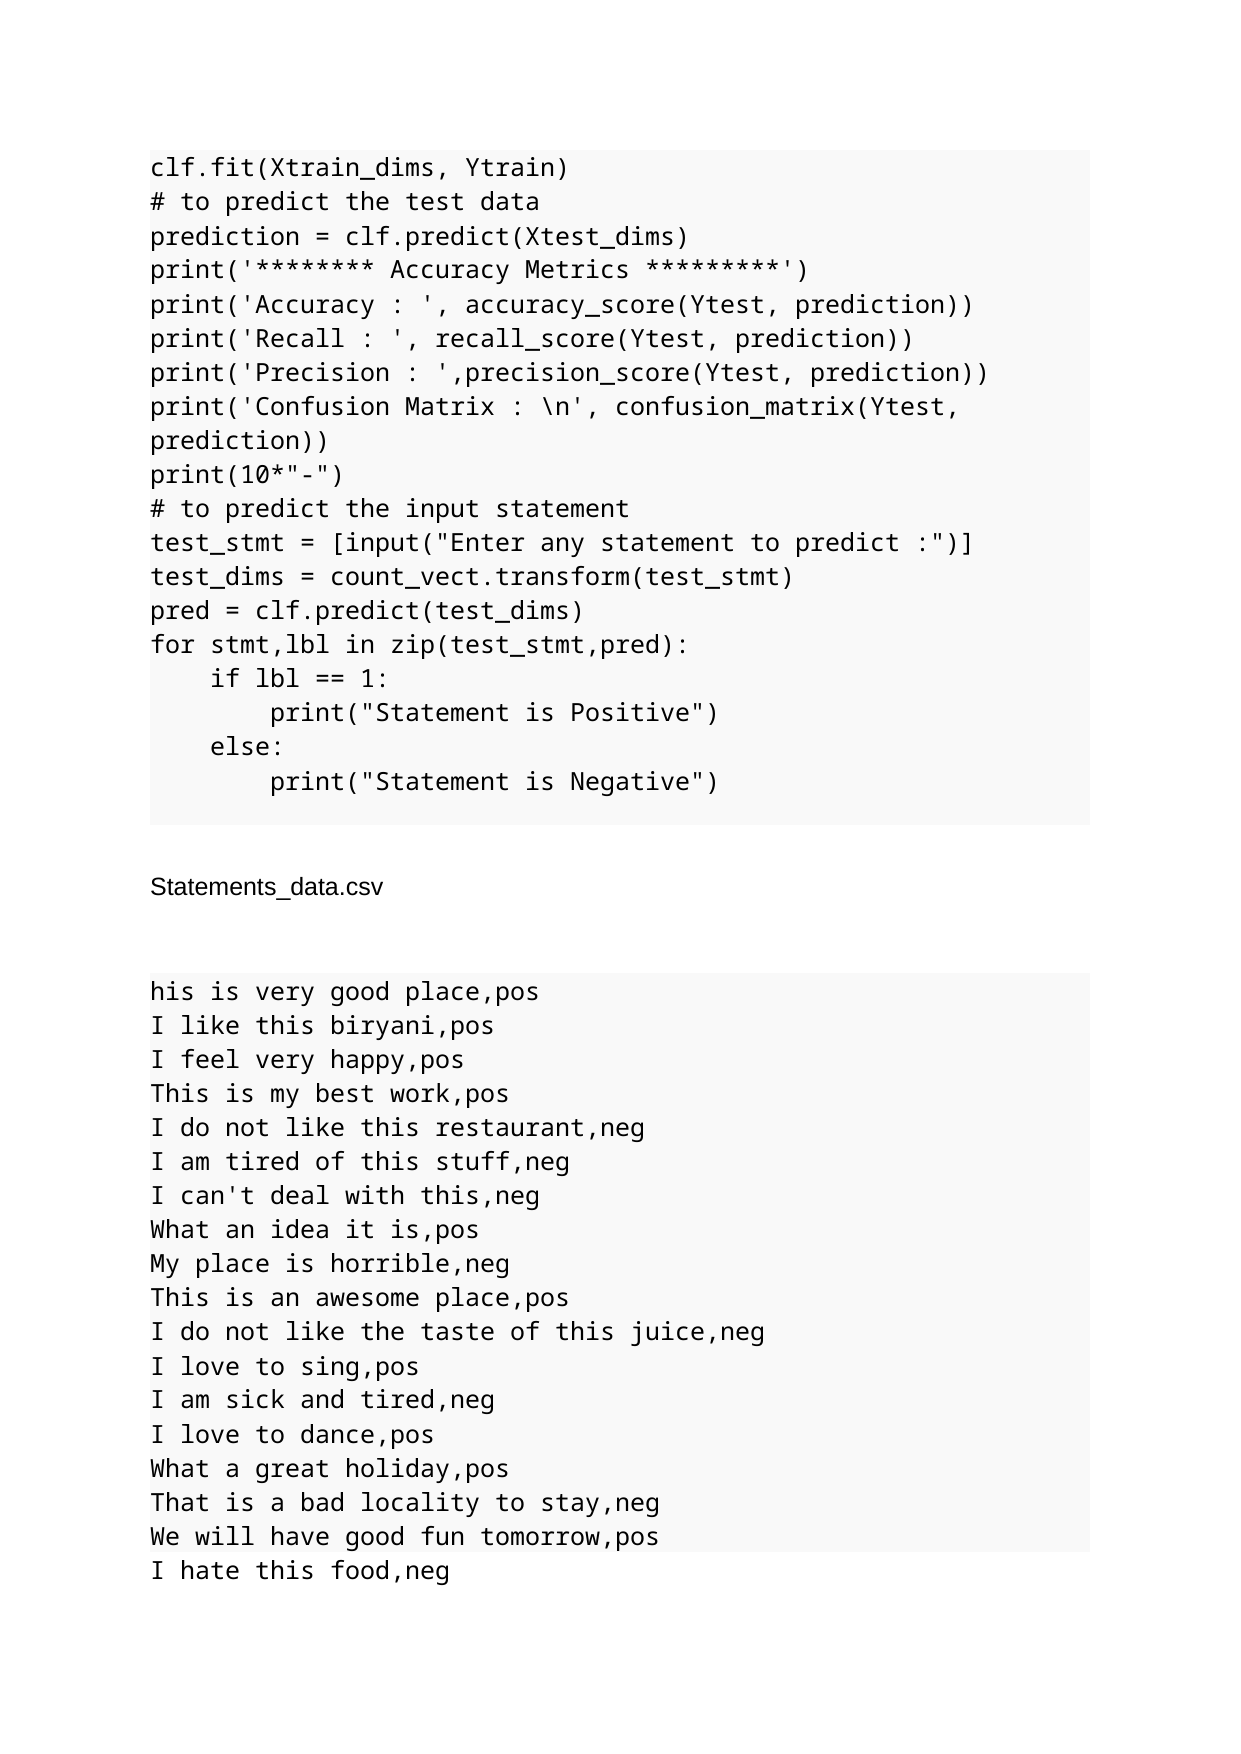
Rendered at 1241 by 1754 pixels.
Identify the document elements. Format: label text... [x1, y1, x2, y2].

subtitle Statements_data.csv [150, 872, 1090, 901]
text I love to dance,pos [150, 1416, 1090, 1450]
text We will have good fun tomorrow,pos [150, 1518, 1090, 1552]
text What an idea it is,pos [150, 1212, 1090, 1246]
text else: [150, 729, 1090, 763]
text print('******** Accuracy Metrics *********') [150, 252, 1090, 286]
text What a great holiday,pos [150, 1450, 1090, 1484]
text I can't deal with this,neg [150, 1178, 1090, 1212]
text I hate this food,neg [150, 1552, 1090, 1587]
text I love to sing,pos [150, 1348, 1090, 1382]
text # to predict the input statement [150, 491, 1090, 525]
text My place is horrible,neg [150, 1246, 1090, 1280]
text This is an awesome place,pos [150, 1280, 1090, 1314]
text This is my best work,pos [150, 1076, 1090, 1110]
text print("Statement is Negative") [150, 763, 1090, 797]
text clf.fit(Xtrain_dims, Ytrain) [150, 150, 1090, 184]
text I like this biryani,pos [150, 1007, 1090, 1042]
text print('Accuracy : ', accuracy_score(Ytest, prediction)) [150, 286, 1090, 320]
text if lbl == 1: [150, 661, 1090, 695]
text for stmt,lbl in zip(test_stmt,pred): [150, 627, 1090, 661]
text I am tired of this stuff,neg [150, 1144, 1090, 1178]
text his is very good place,pos [150, 973, 1090, 1007]
text print(10*"-") [150, 457, 1090, 491]
text test_stmt = [input("Enter any statement to predict :")] [150, 525, 1090, 559]
text pred = clf.predict(test_dims) [150, 593, 1090, 627]
text I feel very happy,pos [150, 1042, 1090, 1076]
text # to predict the test data [150, 184, 1090, 218]
text I do not like the taste of this juice,neg [150, 1314, 1090, 1348]
text print('Recall : ', recall_score(Ytest, prediction)) [150, 320, 1090, 354]
text print('Precision : ',precision_score(Ytest, prediction)) [150, 354, 1090, 388]
text I am sick and tired,neg [150, 1382, 1090, 1416]
text I do not like this restaurant,neg [150, 1110, 1090, 1144]
text print('Confusion Matrix : \n', confusion_matrix(Ytest, prediction)) [150, 388, 1090, 457]
text prediction = clf.predict(Xtest_dims) [150, 218, 1090, 252]
text test_dims = count_vect.transform(test_stmt) [150, 559, 1090, 593]
text That is a bad locality to stay,neg [150, 1484, 1090, 1518]
text print("Statement is Positive") [150, 695, 1090, 729]
